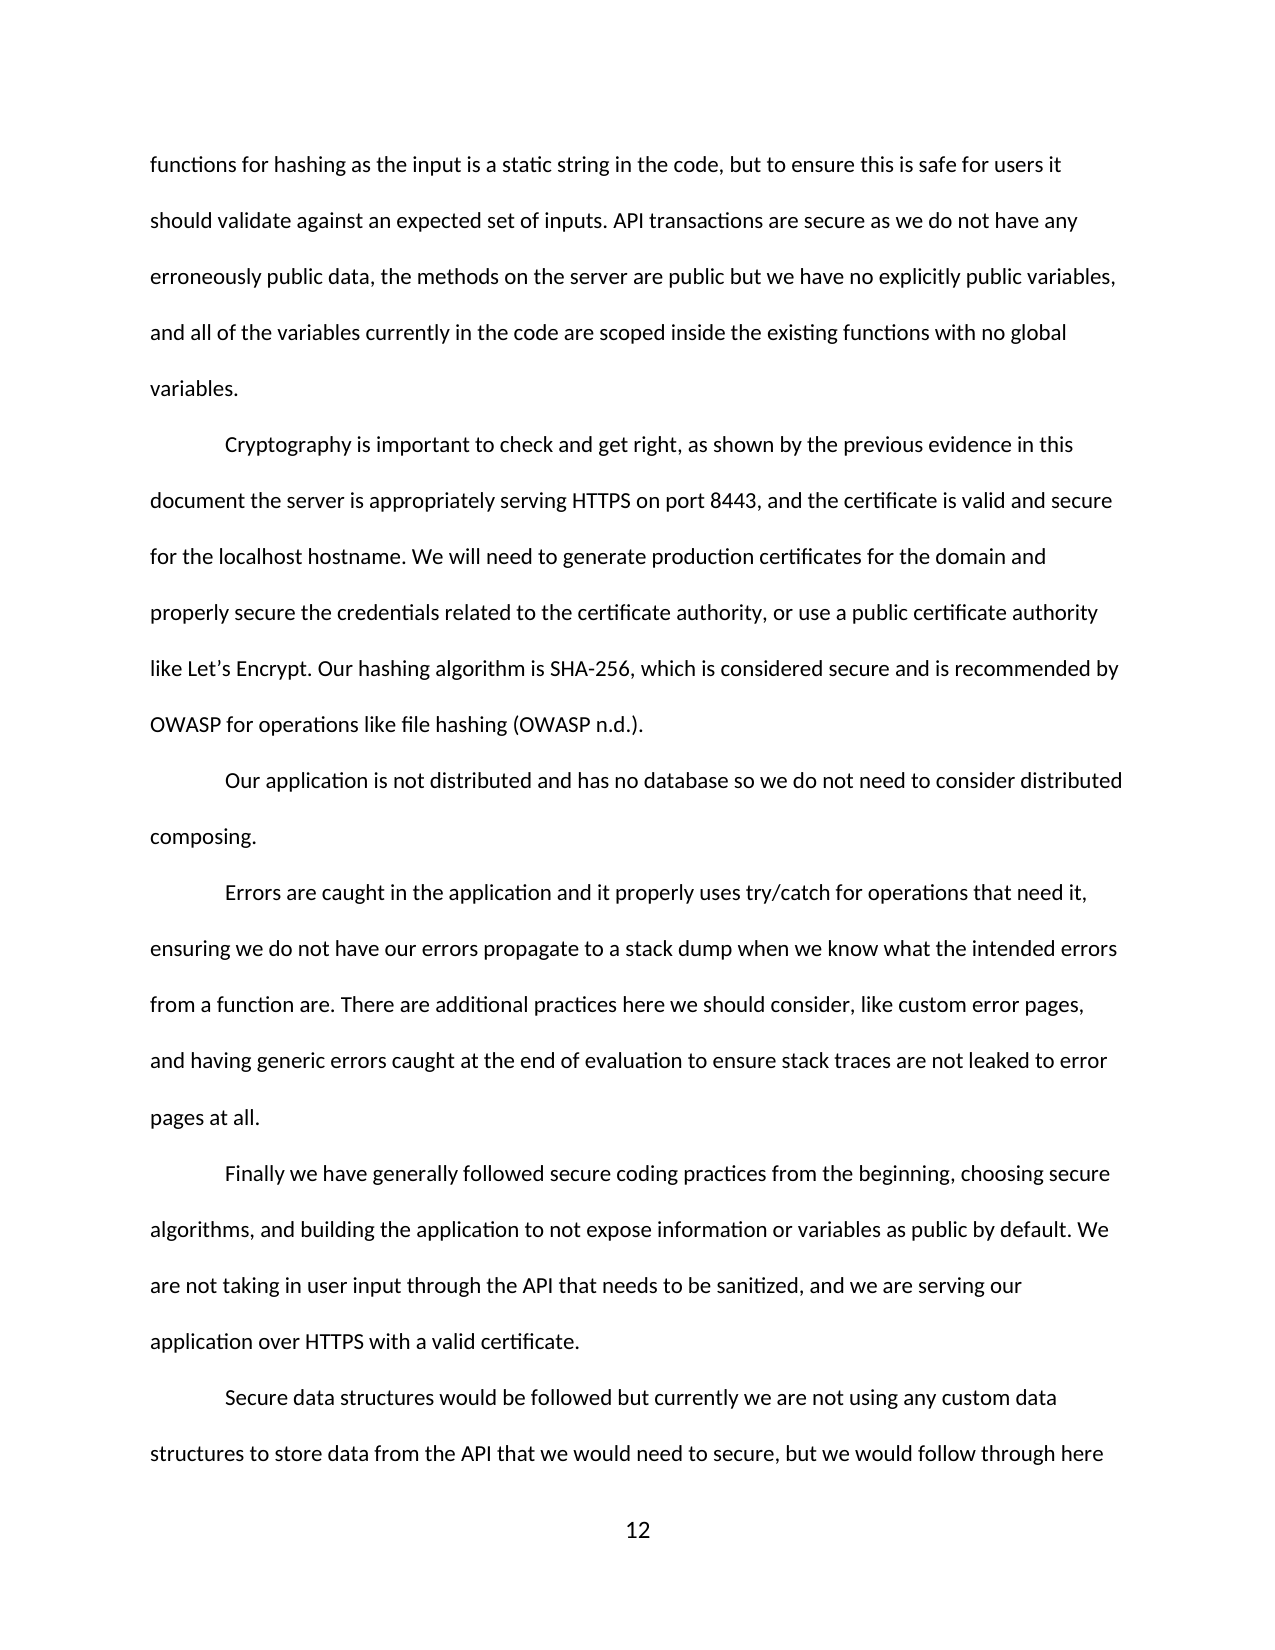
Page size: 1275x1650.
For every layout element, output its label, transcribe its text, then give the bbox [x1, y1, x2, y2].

text Cryptography is important to check and get right, as shown by the previous evidence in this document the server is appropriately serving HTTPS on port 8443, and the certificate is valid and secure for the localhost hostname. We will need to generate production certificates for the domain and properly secure the credentials related to the certificate authority, or use a public certificate authority like Let’s Encrypt. Our hashing algorithm is SHA-256, which is considered secure and is recommended by OWASP for operations like file hashing (OWASP n.d.). [150, 430, 1125, 738]
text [150, 150, 1125, 402]
text Errors are caught in the application and it properly uses try/catch for operations that need it, ensuring we do not have our errors propagate to a stack dump when we know what the intended errors from a function are. There are additional practices here we should consider, like custom error pages, and having generic errors caught at the end of evaluation to ensure stack traces are not leaked to error pages at all. [150, 878, 1125, 1131]
text Finally we have generally followed secure coding practices from the beginning, choosing secure algorithms, and building the application to not expose information or variables as public by default. We are not taking in user input through the API that needs to be sanitized, and we are serving our application over HTTPS with a valid certificate. [150, 1159, 1125, 1355]
text Our application is not distributed and has no database so we do not need to consider distributed composing. [150, 766, 1125, 851]
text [150, 1383, 1125, 1467]
